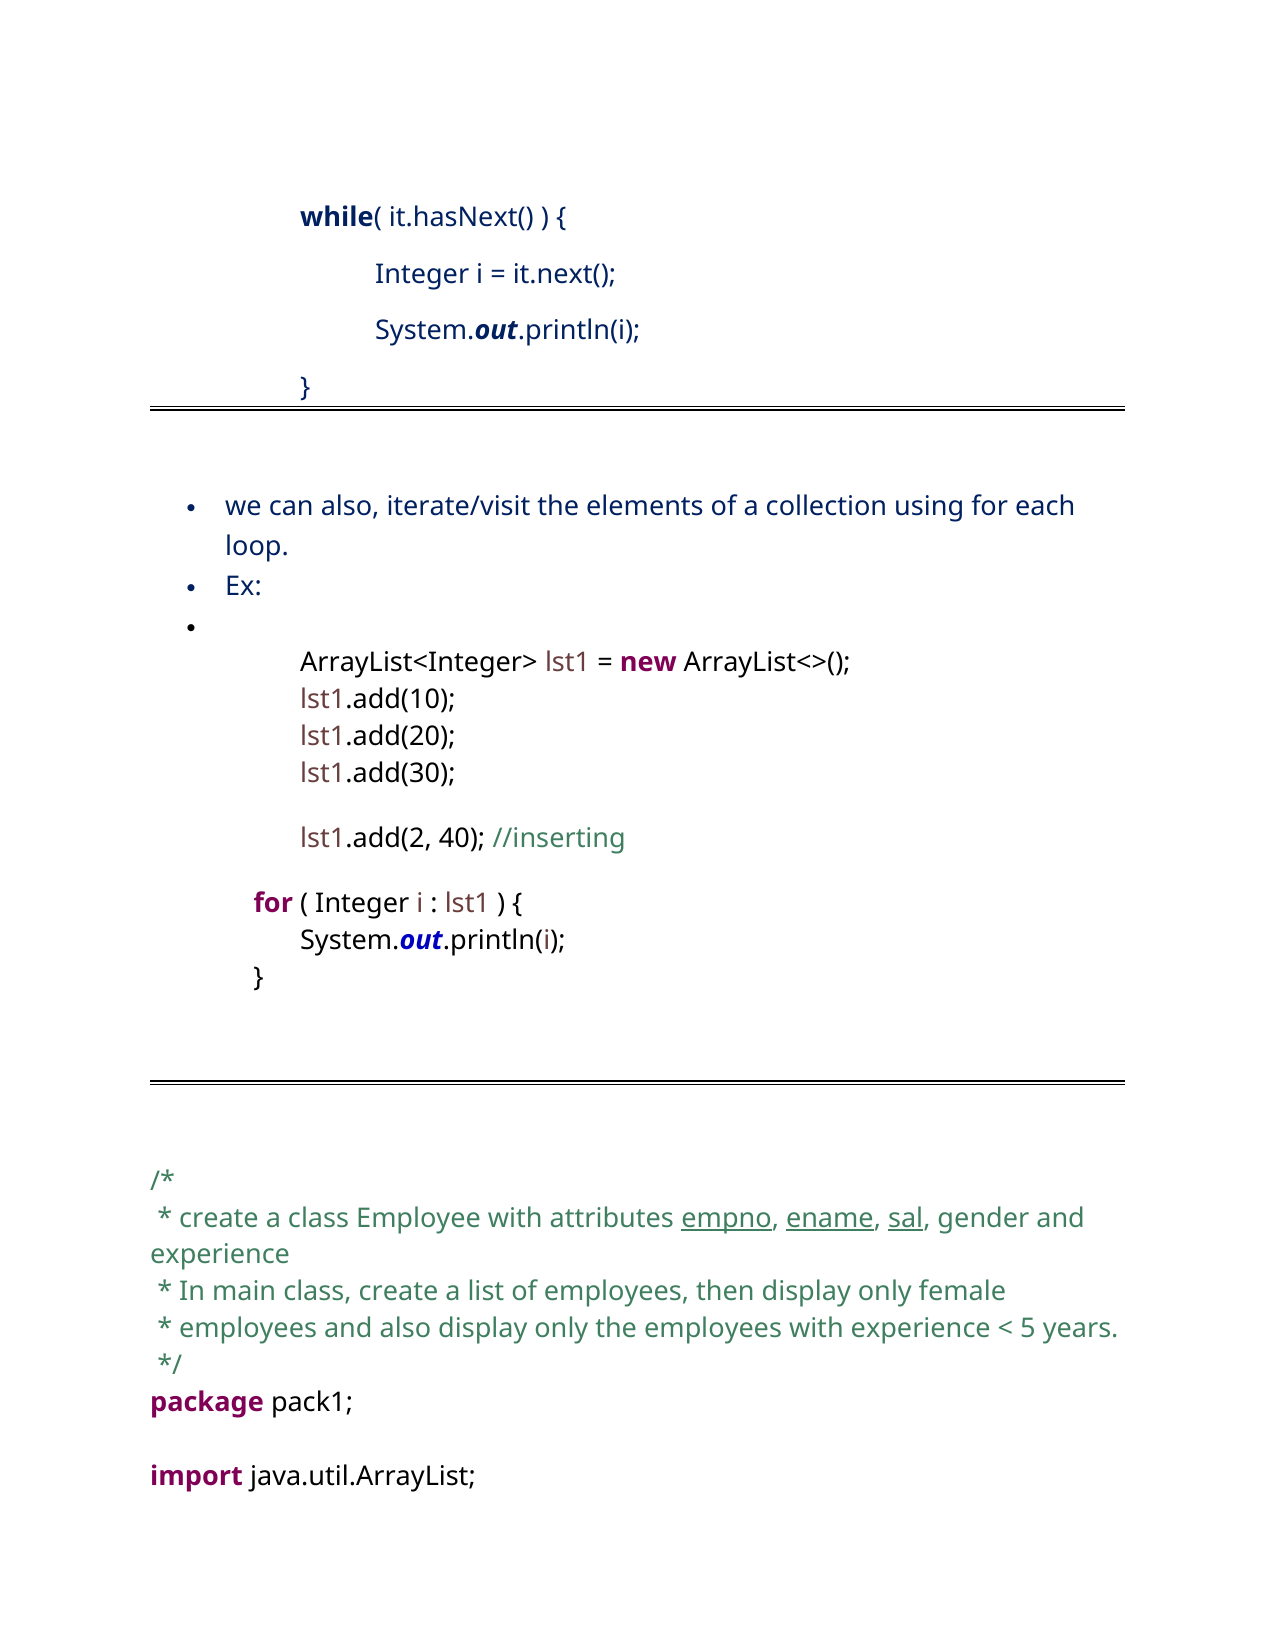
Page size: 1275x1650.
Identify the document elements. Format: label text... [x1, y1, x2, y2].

text } [150, 367, 1125, 406]
text System.out.println(i); [187, 920, 1125, 957]
text ArrayList<Integer> lst1 = new ArrayList<>(); [187, 643, 1125, 680]
text lst1.add(30); [187, 753, 1125, 790]
text */ [150, 1346, 1125, 1382]
list we can also, iterate/visit the elements of a collection using for each loop. [187, 487, 1125, 563]
text package pack1; [150, 1382, 1125, 1419]
text /* [150, 1161, 1125, 1198]
text for ( Integer i : lst1 ) { [187, 883, 1125, 920]
text } [187, 957, 1125, 994]
text lst1.add(20); [187, 717, 1125, 753]
text lst1.add(10); [187, 680, 1125, 717]
text lst1.add(2, 40); //inserting [187, 818, 1125, 855]
text Integer i = it.next(); [150, 254, 1125, 291]
text * employees and also display only the employees with experience < 5 years. [150, 1309, 1125, 1346]
text * create a class Employee with attributes empno, ename, sal, gender and experience [150, 1198, 1125, 1272]
text while( it.hasNext() ) { [150, 198, 1125, 234]
list Ex: [187, 566, 1125, 603]
text import java.util.ArrayList; [150, 1456, 1125, 1493]
text * In main class, create a list of employees, then display only female [150, 1272, 1125, 1309]
text System.out.println(i); [150, 311, 1125, 347]
